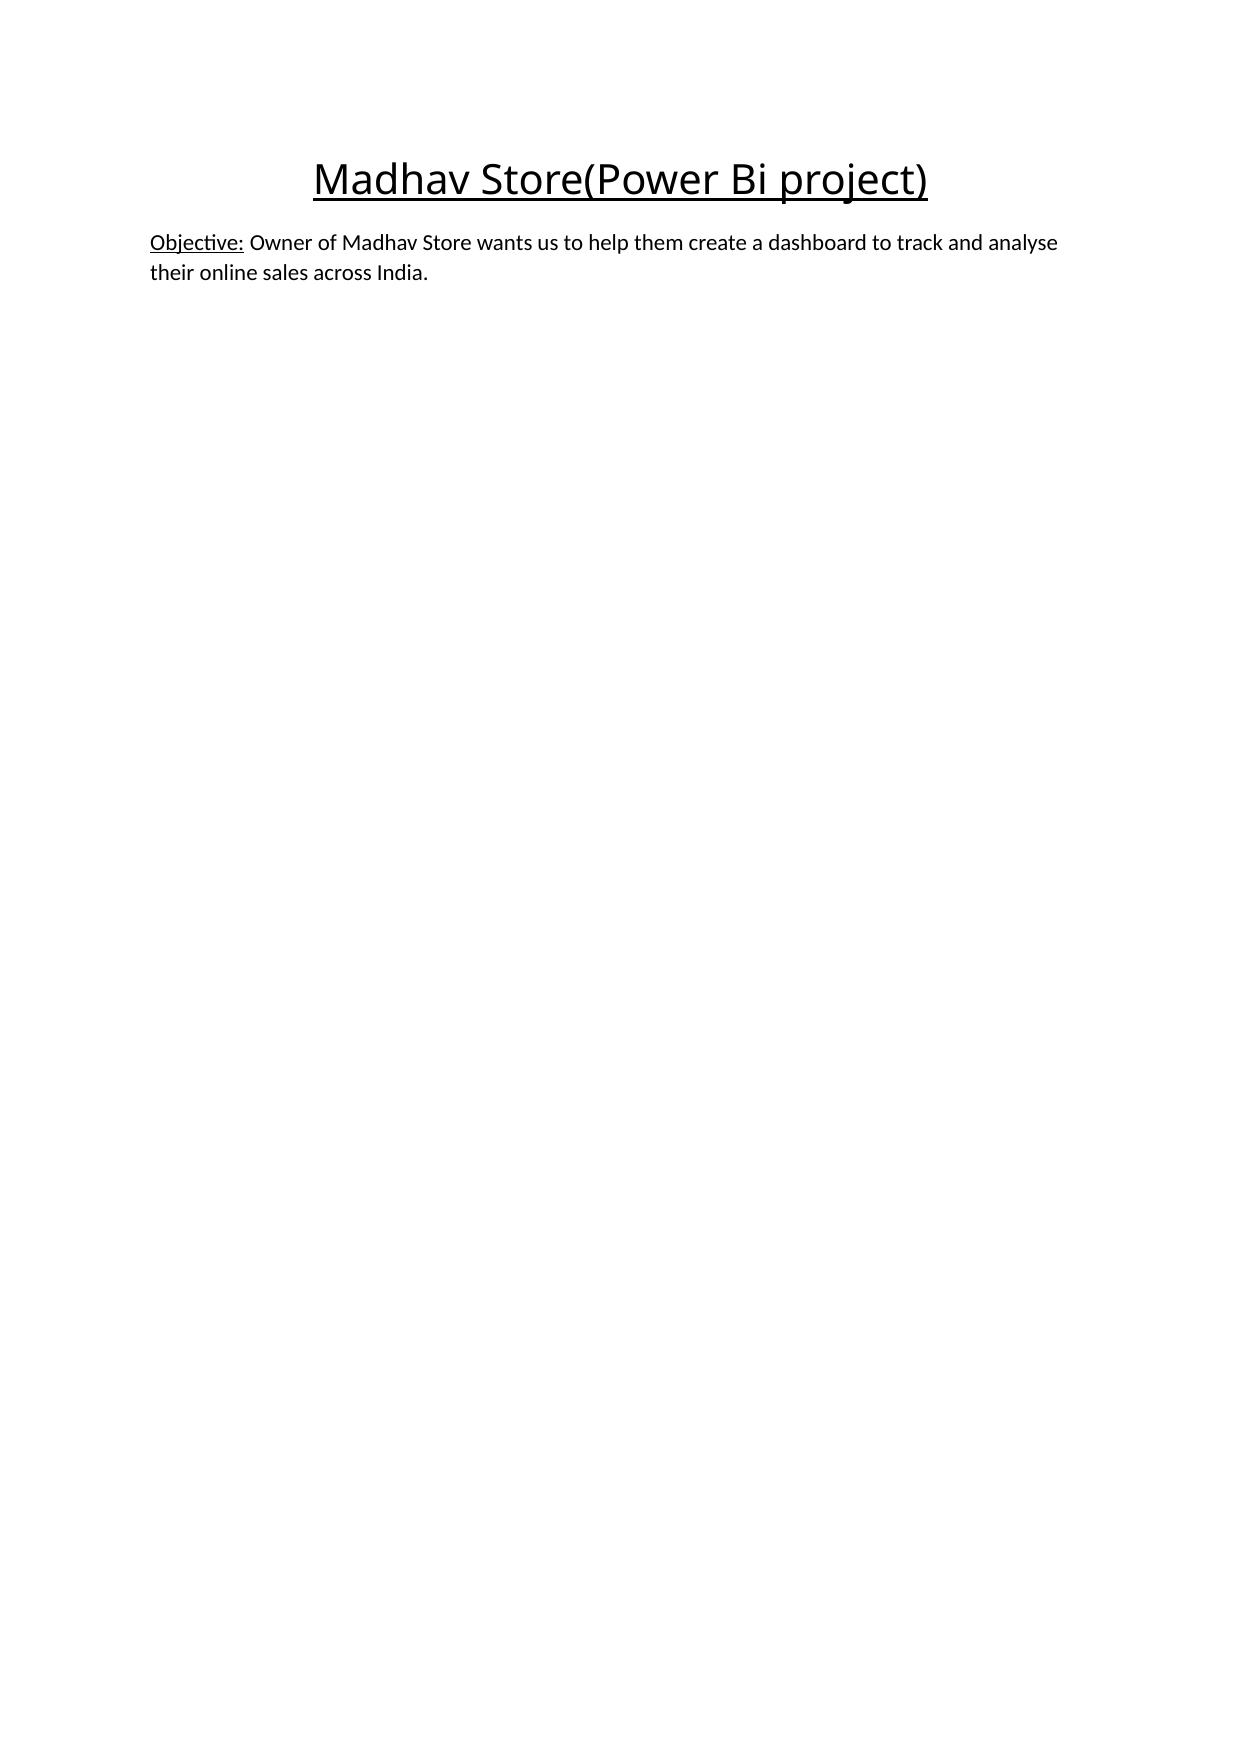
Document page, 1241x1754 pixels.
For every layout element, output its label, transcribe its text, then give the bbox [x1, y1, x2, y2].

text Objective: Owner of Madhav Store wants us to help them create a dashboard to track and analyse their online sales across India. [150, 228, 1090, 286]
text Madhav Store(Power Bi project) [150, 150, 1090, 207]
